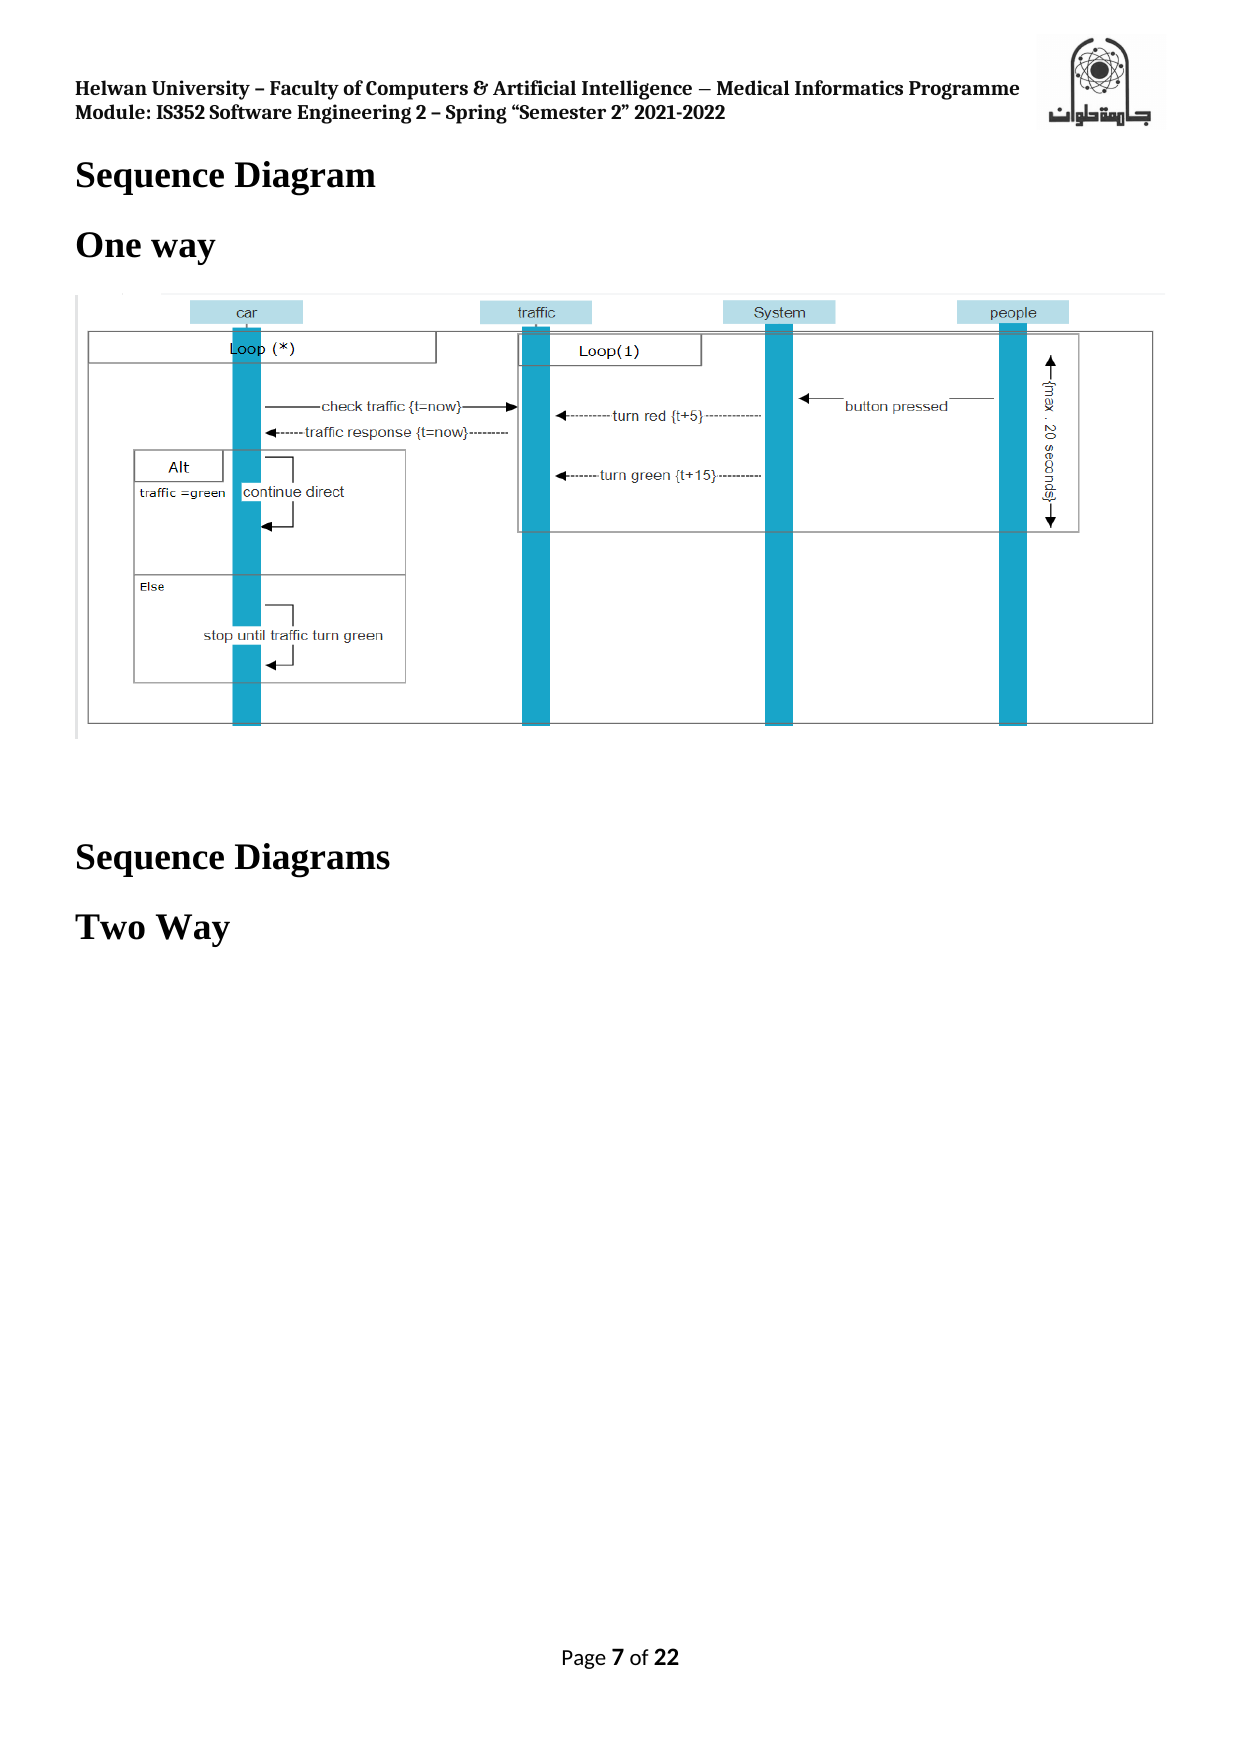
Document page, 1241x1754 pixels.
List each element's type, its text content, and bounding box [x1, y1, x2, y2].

text Sequence Diagrams [75, 834, 1165, 877]
text One way [75, 223, 1165, 266]
picture [75, 293, 1166, 739]
text Two Way [75, 905, 1165, 948]
text Sequence Diagram [75, 152, 1165, 195]
